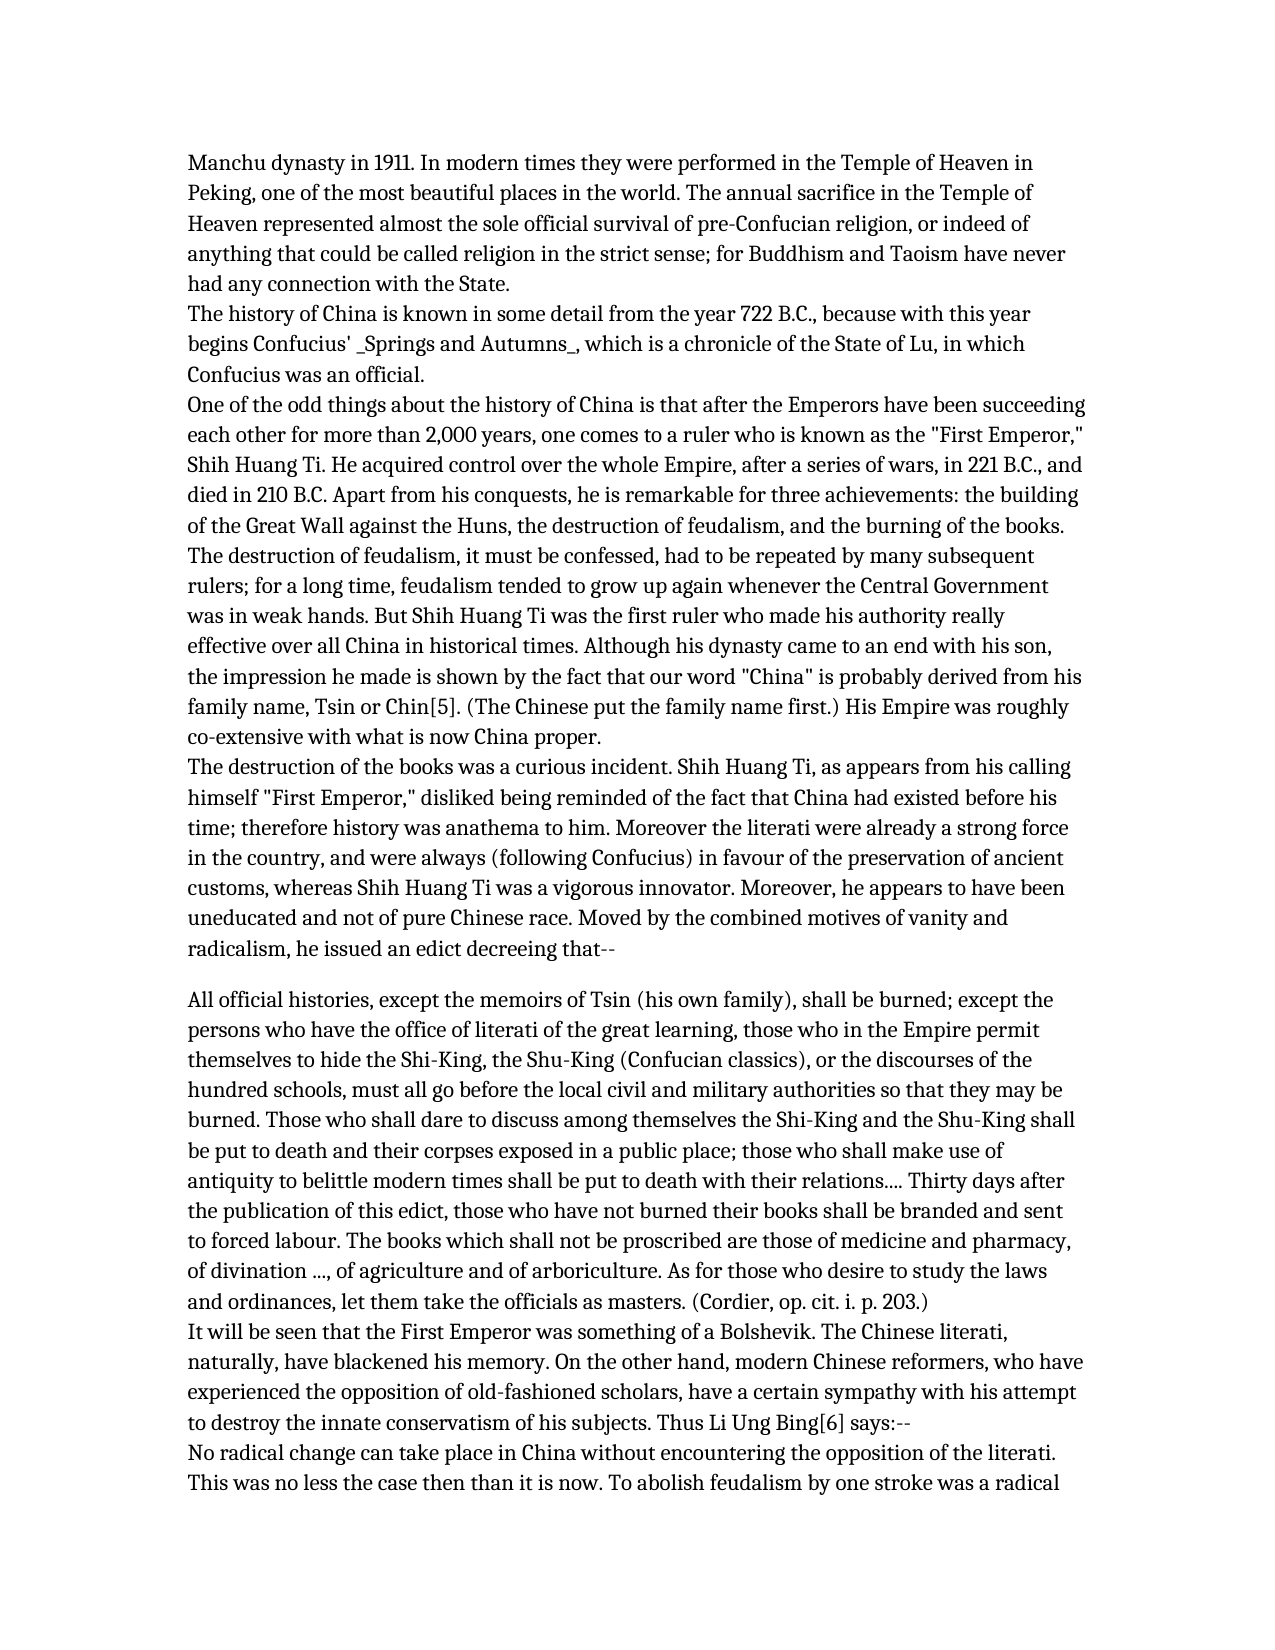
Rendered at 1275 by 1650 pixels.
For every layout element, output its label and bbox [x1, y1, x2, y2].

text [187, 986, 1087, 1496]
text [187, 150, 1087, 962]
